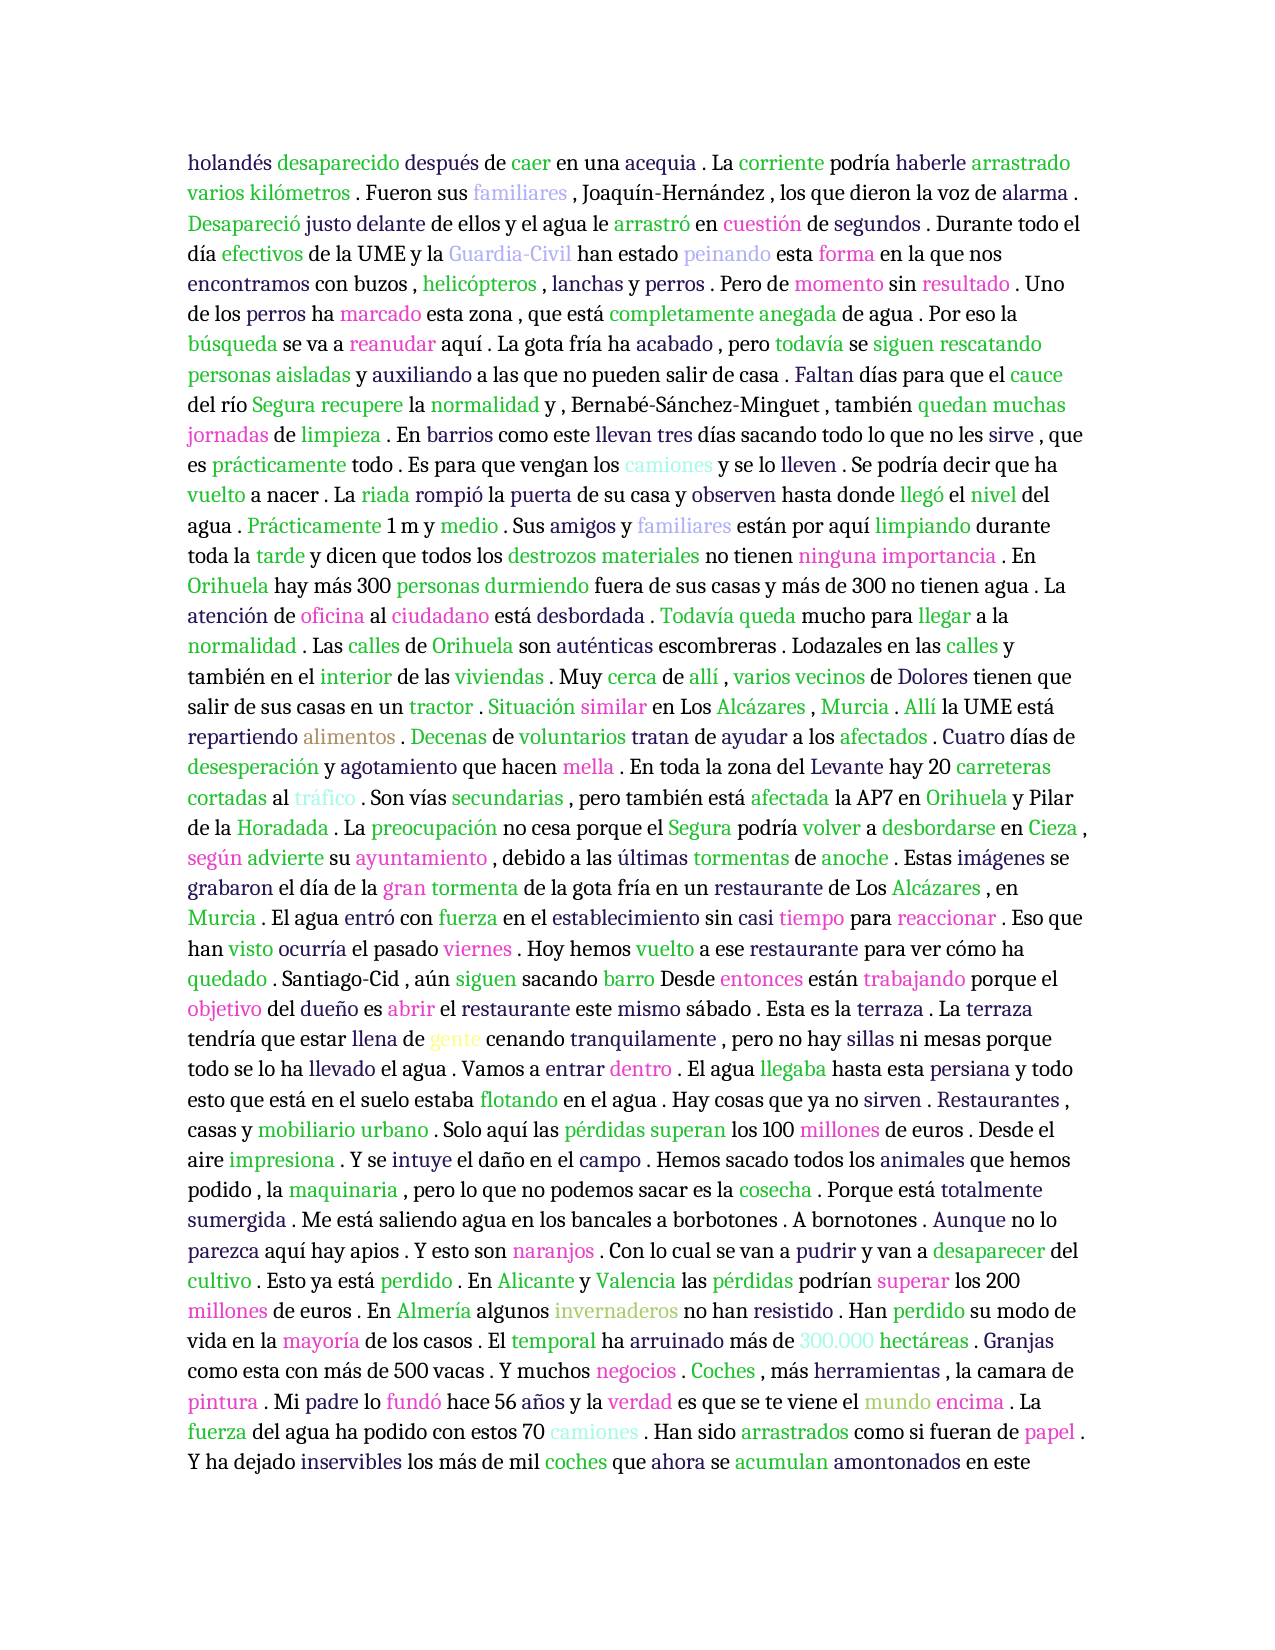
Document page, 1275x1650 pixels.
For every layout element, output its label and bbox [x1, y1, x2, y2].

text [187, 150, 1087, 1475]
